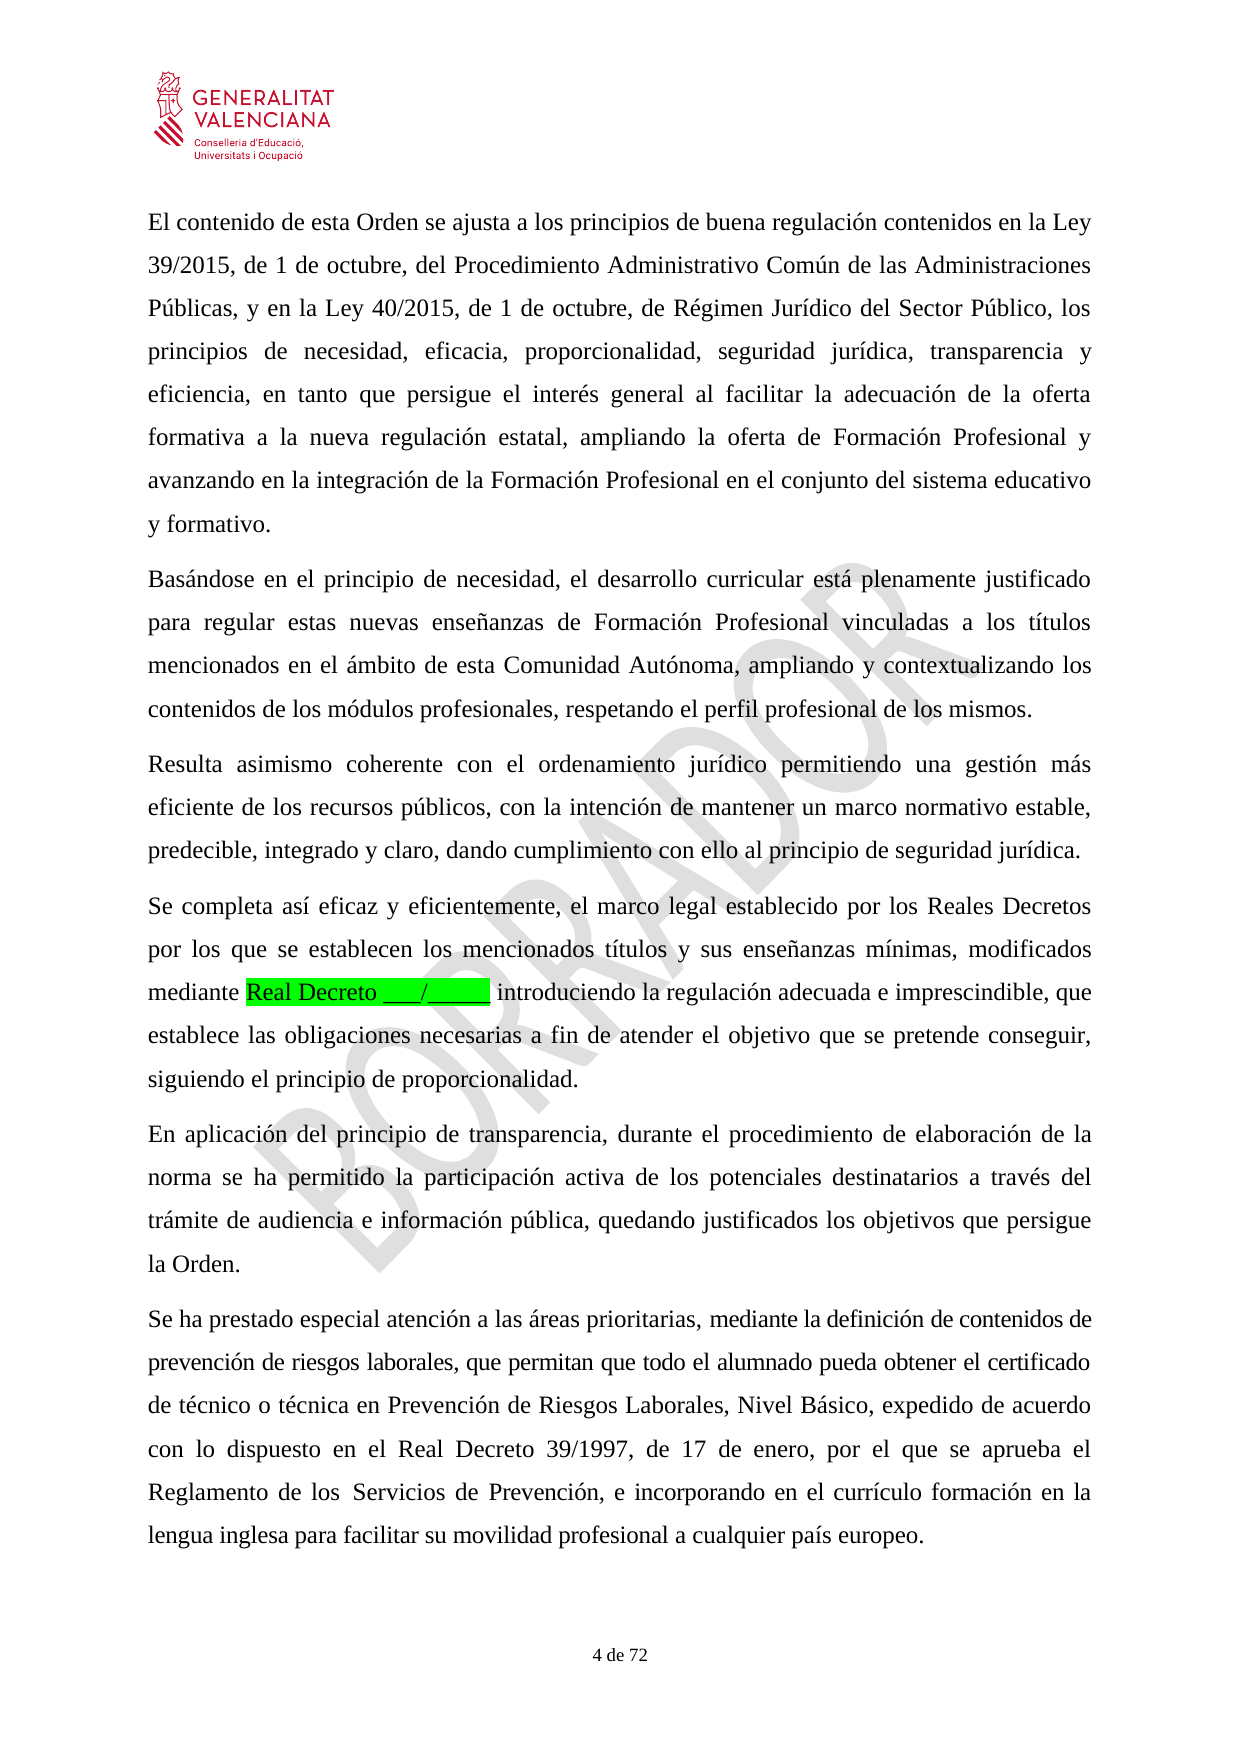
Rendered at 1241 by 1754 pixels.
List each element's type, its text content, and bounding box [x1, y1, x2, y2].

text Basándose en el principio de necesidad, el desarrollo curricular está plenamente justificado para regular estas nuevas enseñanzas de Formación Profesional vinculadas a los títulos mencionados en el ámbito de esta Comunidad Autónoma, ampliando y contextualizando los contenidos de los módulos profesionales, respetando el perfil profesional de los mismos. [148, 564, 1092, 722]
text En aplicación del principio de transparencia, durante el procedimiento de elaboración de la norma se ha permitido la participación activa de los potenciales destinatarios a través del trámite de audiencia e información pública, quedando justificados los objetivos que persigue la Orden. [148, 1119, 1092, 1277]
text Se completa así eficaz y eficientemente, el marco legal establecido por los Reales Decretos por los que se establecen los mencionados títulos y sus enseñanzas mínimas, modificados mediante Real Decreto ___/_____ introduciendo la regulación adecuada e imprescindible, que establece las obligaciones necesarias a fin de atender el objetivo que se pretende conseguir, siguiendo el principio de proporcionalidad. [148, 891, 1092, 1092]
text Se ha prestado especial atención a las áreas prioritarias, mediante la definición de contenidos de prevención de riesgos laborales, que permitan que todo el alumnado pueda obtener el certificado de técnico o técnica en Prevención de Riesgos Laborales, Nivel Básico, expedido de acuerdo con lo dispuesto en el Real Decreto 39/1997, de 17 de enero, por el que se aprueba el Reglamento de los Servicios de Prevención, e incorporando en el currículo formación en la lengua inglesa para facilitar su movilidad profesional a cualquier país europeo. [148, 1304, 1092, 1549]
text El contenido de esta Orden se ajusta a los principios de buena regulación contenidos en la Ley 39/2015, de 1 de octubre, del Procedimiento Administrativo Común de las Administraciones Públicas, y en la Ley 40/2015, de 1 de octubre, de Régimen Jurídico del Sector Público, los principios de necesidad, eficacia, proporcionalidad, seguridad jurídica, transparencia y eficiencia, en tanto que persigue el interés general al facilitar la adecuación de la oferta formativa a la nueva regulación estatal, ampliando la oferta de Formación Profesional y avanzando en la integración de la Formación Profesional en el conjunto del sistema educativo y formativo. [148, 207, 1092, 537]
picture [147, 63, 343, 170]
text Resulta asimismo coherente con el ordenamiento jurídico permitiendo una gestión más eficiente de los recursos públicos, con la intención de mantener un marco normativo estable, predecible, integrado y claro, dando cumplimiento con ello al principio de seguridad jurídica. [148, 749, 1092, 864]
